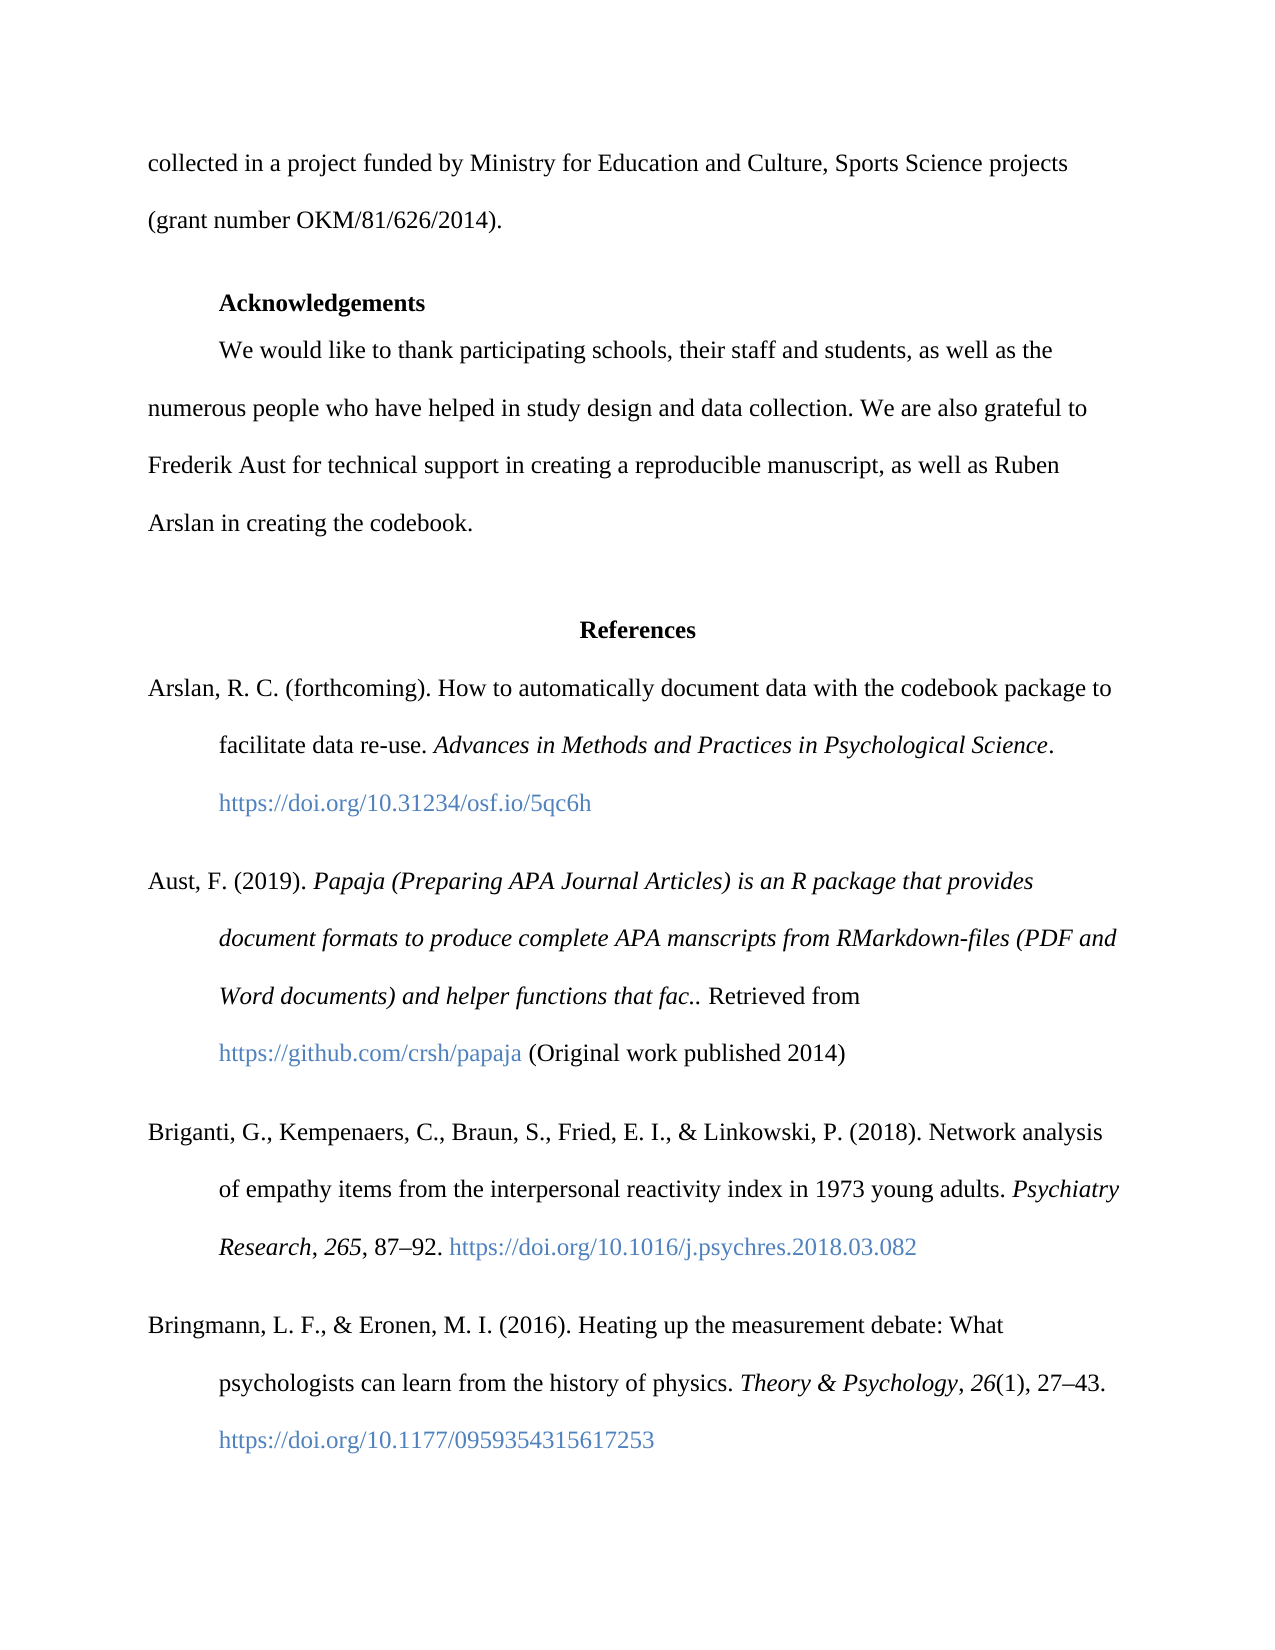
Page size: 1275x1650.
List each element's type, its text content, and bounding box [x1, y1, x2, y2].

text Briganti, G., Kempenaers, C., Braun, S., Fried, E. I., & Linkowski, P. (2018). Network analysis of empathy items from the interpersonal reactivity index in 1973 young adults. Psychiatry Research, 265, 87–92. https://doi.org/10.1016/j.psychres.2018.03.082 [148, 1117, 1127, 1261]
subtitle References [148, 615, 1127, 644]
subtitle Acknowledgements [148, 288, 1127, 316]
text Aust, F. (2019). Papaja (Preparing APA Journal Articles) is an R package that provides document formats to produce complete APA manscripts from RMarkdown-files (PDF and Word documents) and helper functions that fac.. Retrieved from https://github.com/crsh/papaja (Original work published 2014) [148, 866, 1127, 1067]
text Arslan, R. C. (forthcoming). How to automatically document data with the codebook package to facilitate data re-use. Advances in Methods and Practices in Psychological Science. https://doi.org/10.31234/osf.io/5qc6h [148, 673, 1127, 816]
text Bringmann, L. F., & Eronen, M. I. (2016). Heating up the measurement debate: What psychologists can learn from the history of physics. Theory & Psychology, 26(1), 27–43. https://doi.org/10.1177/0959354315617253 [148, 1310, 1127, 1454]
text We would like to thank participating schools, their staff and students, as well as the numerous people who have helped in study design and data collection. We are also grateful to Frederik Aust for technical support in creating a reproducible manuscript, as well as Ruben Arslan in creating the codebook. [148, 335, 1127, 536]
